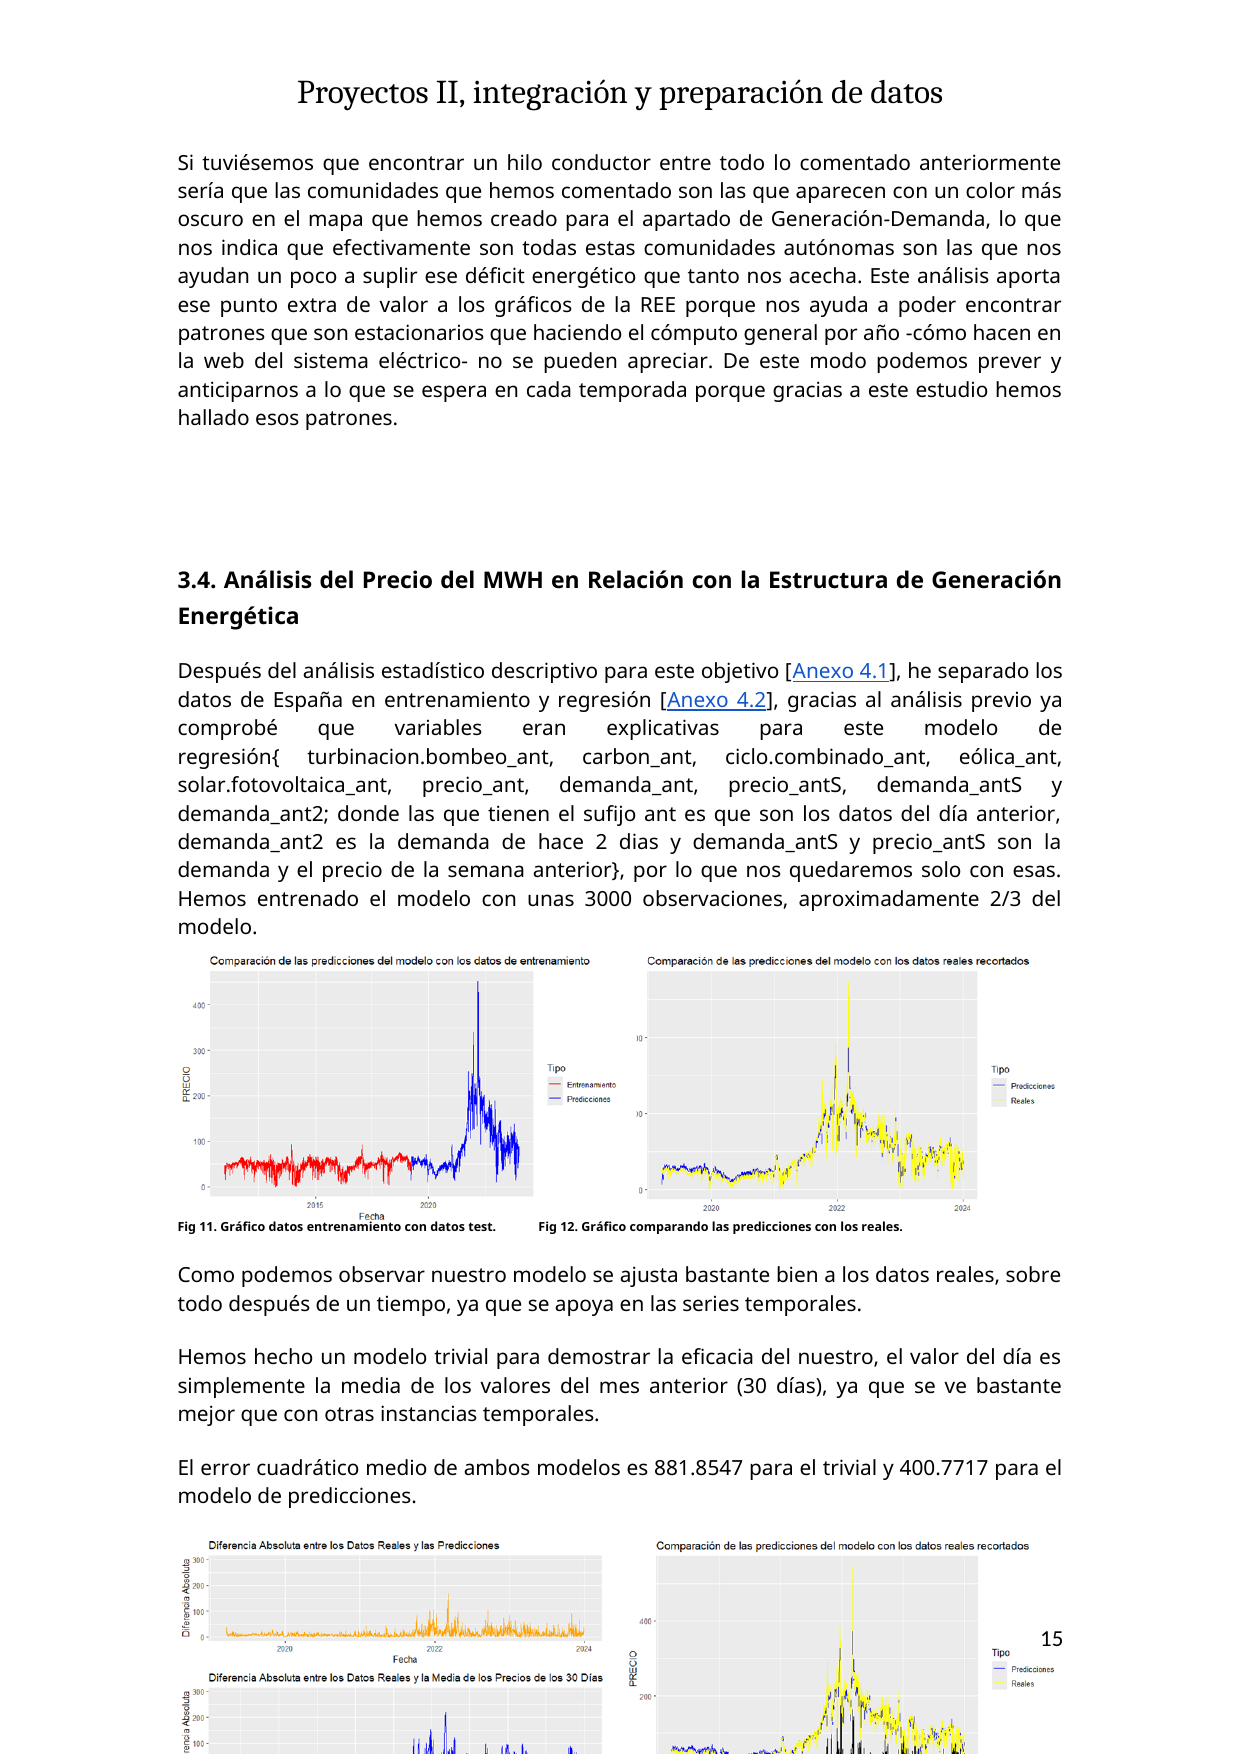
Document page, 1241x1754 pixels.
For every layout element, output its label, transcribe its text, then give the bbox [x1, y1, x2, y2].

text El error cuadrático medio de ambos modelos es 881.8547 para el trivial y 400.7717 para el modelo de predicciones. [177, 1453, 1063, 1509]
text Después del análisis estadístico descriptivo para este objetivo [Anexo 4.1], he separado los datos de España en entrenamiento y regresión [Anexo 4.2], gracias al análisis previo ya comprobé que variables eran explicativas para este modelo de regresión{ turbinacion.bombeo_ant, carbon_ant, ciclo.combinado_ant, eólica_ant, solar.fotovoltaica_ant, precio_ant, demanda_ant, precio_antS, demanda_antS y demanda_ant2; donde las que tienen el sufijo ant es que son los datos del día anterior, demanda_ant2 es la demanda de hace 2 dias y demanda_antS y precio_antS son la demanda y el precio de la semana anterior}, por lo que nos quedaremos solo con esas. Hemos entrenado el modelo con unas 3000 observaciones, aproximadamente 2/3 del modelo. [177, 657, 1063, 941]
picture [624, 1536, 1063, 1754]
text Fig 11. Gráfico datos entrenamiento con datos test. Fig 12. Gráfico comparando las predicciones con los reales. [177, 1218, 1063, 1236]
picture [177, 951, 624, 1218]
picture [636, 951, 1063, 1215]
picture [177, 1536, 606, 1754]
text Como podemos observar nuestro modelo se ajusta bastante bien a los datos reales, sobre todo después de un tiempo, ya que se apoya en las series temporales. [177, 1261, 1063, 1317]
text Si tuviésemos que encontrar un hilo conductor entre todo lo comentado anteriormente sería que las comunidades que hemos comentado son las que aparecen con un color más oscuro en el mapa que hemos creado para el apartado de Generación-Demanda, lo que nos indica que efectivamente son todas estas comunidades autónomas son las que nos ayudan un poco a suplir ese déficit energético que tanto nos acecha. Este análisis aporta ese punto extra de valor a los gráficos de la REE porque nos ayuda a poder encontrar patrones que son estacionarios que haciendo el cómputo general por año -cómo hacen en la web del sistema eléctrico- no se pueden apreciar. De este modo podemos prever y anticiparnos a lo que se espera en cada temporada porque gracias a este estudio hemos hallado esos patrones. [177, 148, 1063, 432]
text Hemos hecho un modelo trivial para demostrar la eficacia del nuestro, el valor del día es simplemente la media de los valores del mes anterior (30 días), ya que se ve bastante mejor que con otras instancias temporales. [177, 1342, 1063, 1428]
text 3.4. Análisis del Precio del MWH en Relación con la Estructura de Generación Energética [177, 564, 1063, 631]
